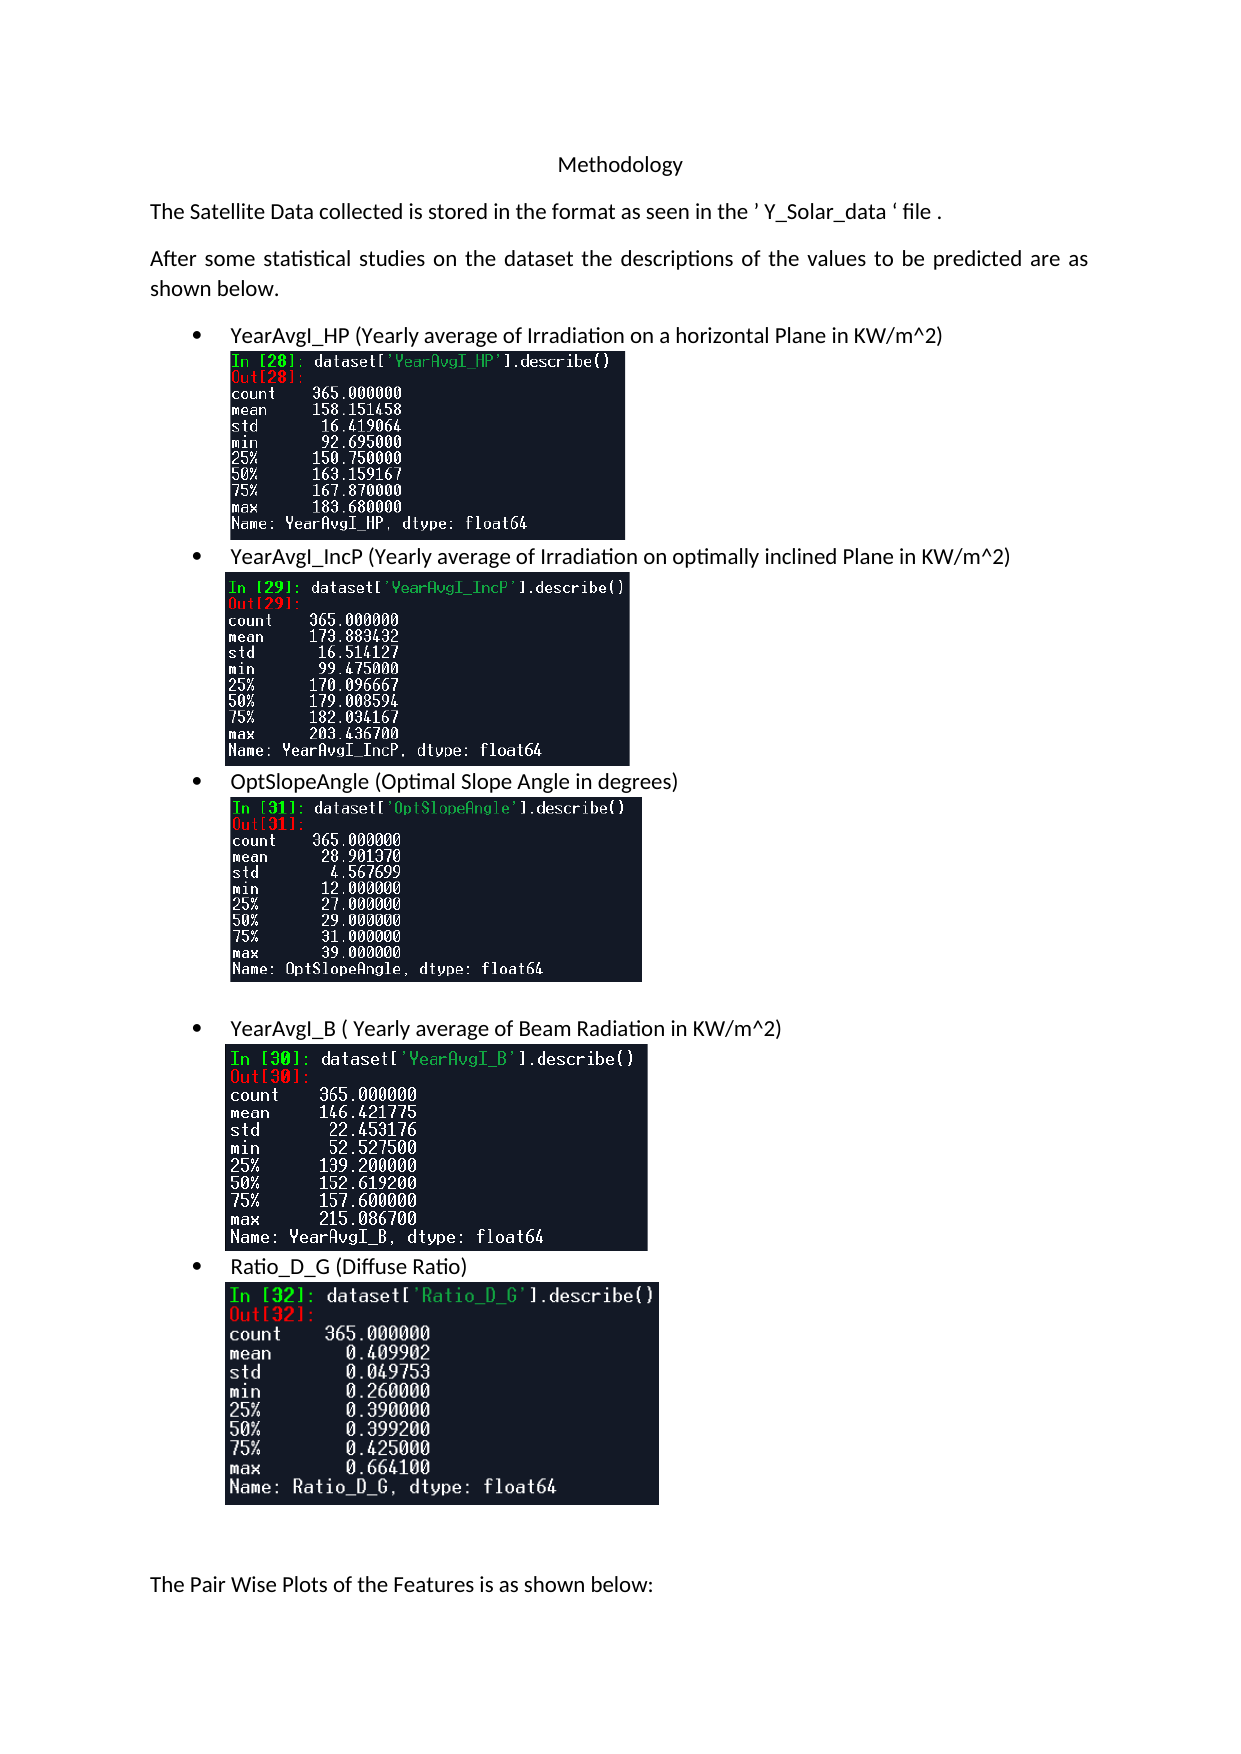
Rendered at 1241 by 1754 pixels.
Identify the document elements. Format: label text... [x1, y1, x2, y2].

picture [225, 1044, 648, 1251]
list YearAvgI_B ( Yearly average of Beam Radiation in KW/m^2) [193, 1014, 1090, 1042]
list YearAvgI_IncP (Yearly average of Irradiation on optimally inclined Plane in KW/m^2) [193, 542, 1090, 570]
picture [225, 572, 630, 766]
text The Pair Wise Plots of the Features is as shown below: [150, 1571, 1090, 1599]
list OptSlopeAngle (Optimal Slope Angle in degrees) [193, 767, 1090, 796]
picture [230, 351, 626, 540]
text After some statistical studies on the dataset the descriptions of the values to be predicted are as shown below. [150, 244, 1090, 302]
picture [230, 797, 642, 982]
list Ratio_D_G (Diffuse Ratio) [193, 1252, 1090, 1281]
text Methodology [150, 150, 1090, 178]
list YearAvgI_HP (Yearly average of Irradiation on a horizontal Plane in KW/m^2) [193, 321, 1090, 349]
text The Satellite Data collected is stored in the format as seen in the ’ Y_Solar_data ‘ file . [150, 197, 1090, 225]
picture [225, 1282, 659, 1505]
